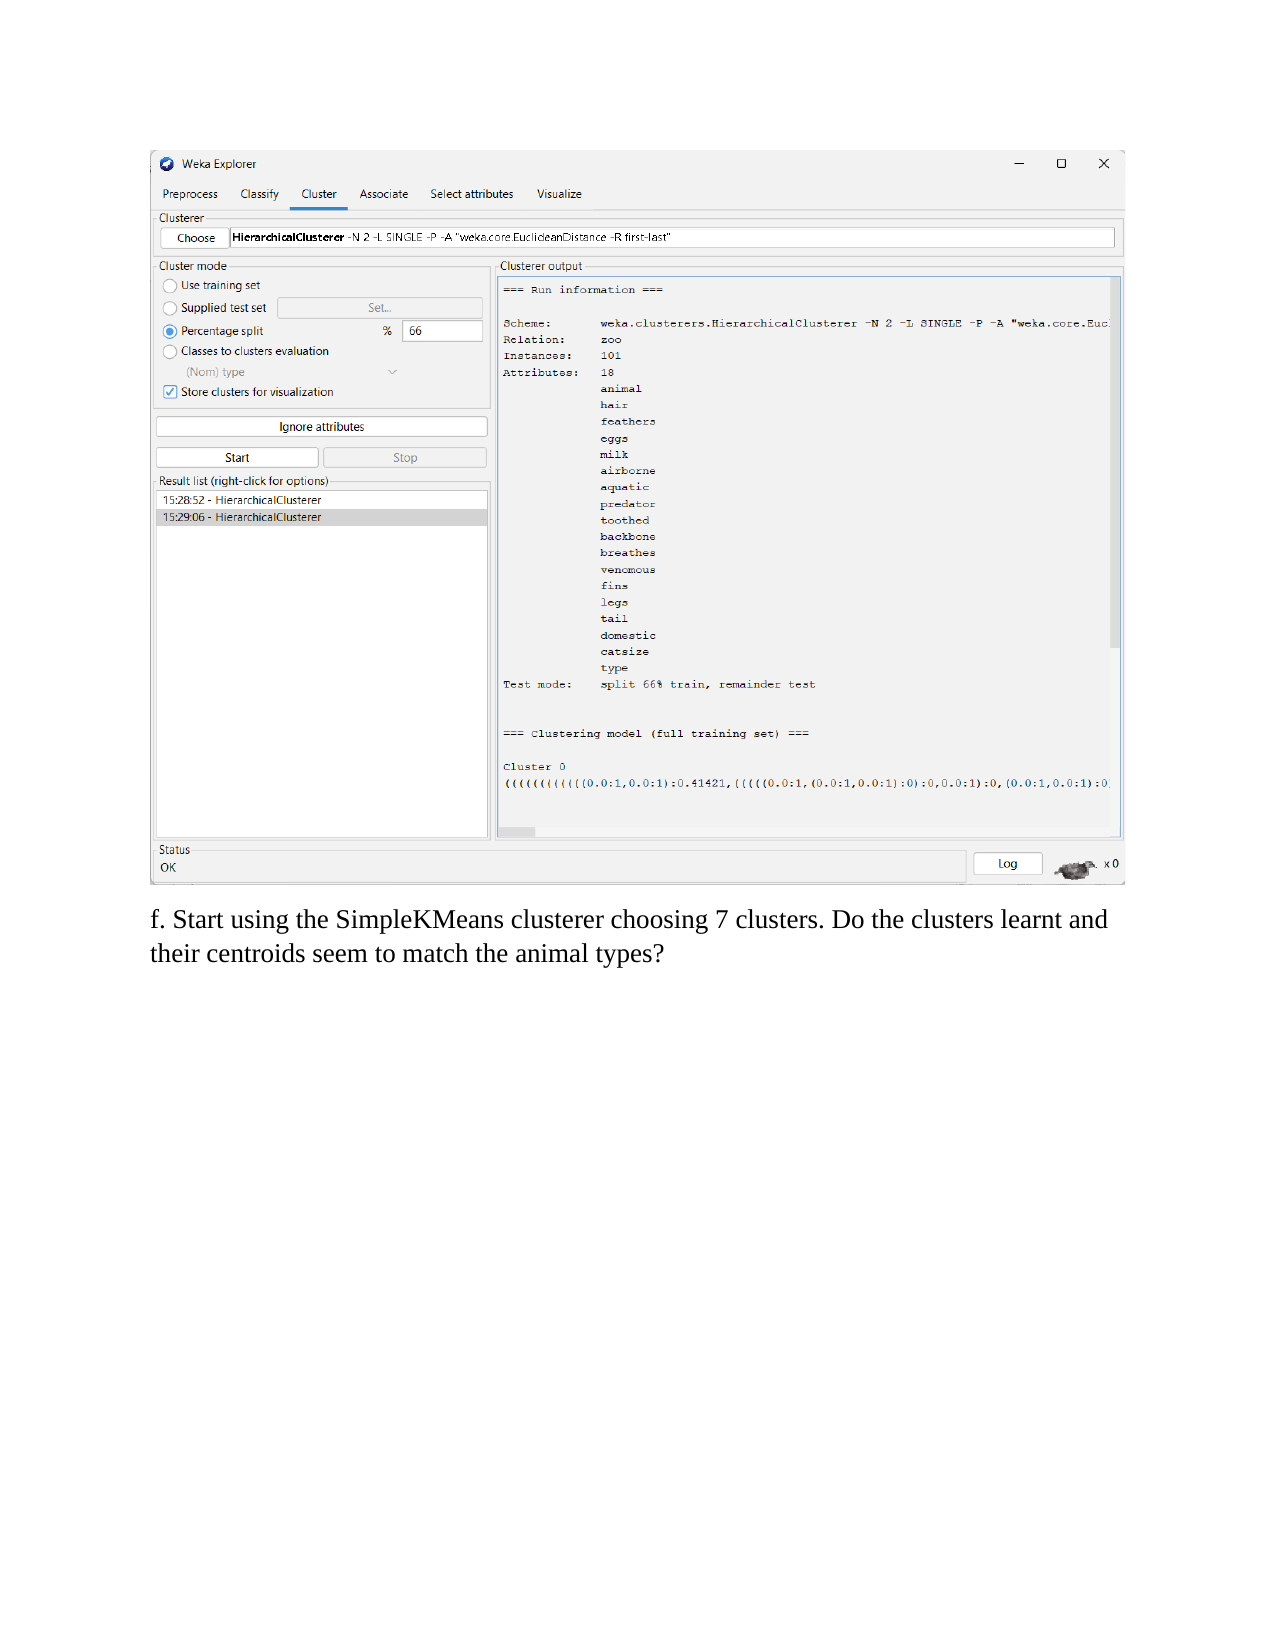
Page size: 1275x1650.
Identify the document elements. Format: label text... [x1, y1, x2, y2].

text f. Start using the SimpleKMeans clusterer choosing 7 clusters. Do the clusters learnt and their centroids seem to match the animal types? [150, 903, 1125, 968]
picture [150, 150, 1125, 885]
